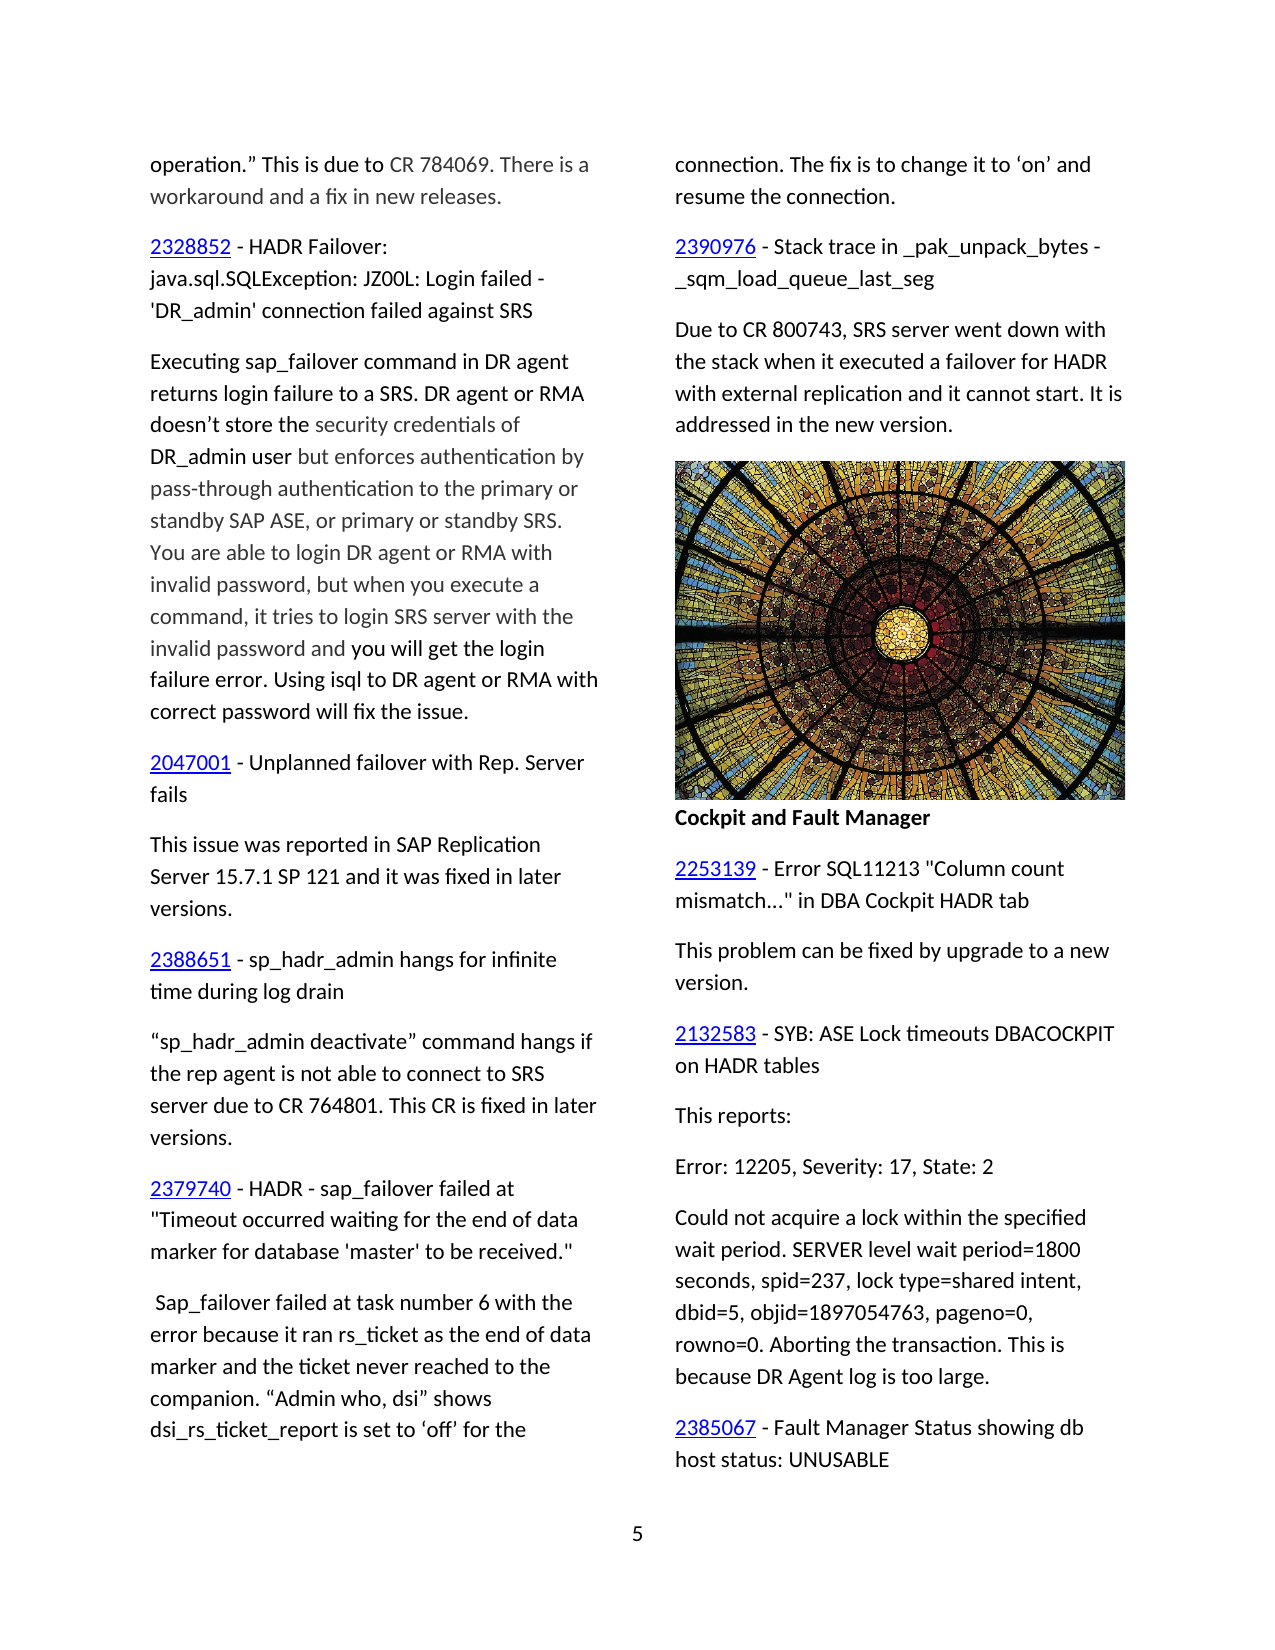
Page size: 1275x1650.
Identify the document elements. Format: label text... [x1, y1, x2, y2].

picture [675, 461, 1125, 800]
text 2390976 - Stack trace in _pak_unpack_bytes - _sqm_load_queue_last_seg [675, 232, 1125, 292]
text This issue was reported in SAP Replication Server 15.7.1 SP 121 and it was fixed in later versions. [150, 831, 600, 922]
text Could not acquire a lock within the specified wait period. SERVER level wait period=1800 seconds, spid=237, lock type=shared intent, dbid=5, objid=1897054763, pageno=0, rowno=0. Aborting the transaction. This is because DR Agent log is too large. [675, 1203, 1125, 1390]
text “sp_hadr_admin deactivate” command hangs if the rep agent is not able to connect to SRS server due to CR 764801. This CR is fixed in later versions. [150, 1027, 600, 1151]
text This problem can be fixed by upgrade to a new version. [675, 937, 1125, 996]
text Executing sap_failover command in DR agent returns login failure to a SRS. DR agent or RMA doesn’t store the security credentials of DR_admin user but enforces authentication by pass-through authentication to the primary or standby SAP ASE, or primary or standby SRS. You are able to login DR agent or RMA with invalid password, but when you execute a command, it tries to login SRS server with the invalid password and you will get the login failure error. Using isql to DR agent or RMA with correct password will fix the issue. [150, 347, 600, 726]
text Due to CR 800743, SRS server went down with the stack when it executed a failover for HADR with external replication and it cannot start. It is addressed in the new version. [675, 315, 1125, 439]
text Error: 12205, Severity: 17, State: 2 [675, 1152, 1125, 1180]
text 2047001 - Unplanned failover with Rep. Server fails [150, 748, 600, 808]
text 2385067 - Fault Manager Status showing db host status: UNUSABLE [675, 1413, 1125, 1473]
text 2388651 - sp_hadr_admin hangs for infinite time during log drain [150, 945, 600, 1005]
text 2132583 - SYB: ASE Lock timeouts DBACOCKPIT on HADR tables [675, 1019, 1125, 1079]
text This reports: [675, 1102, 1125, 1129]
text 2379740 - HADR - sap_failover failed at "Timeout occurred waiting for the end of data marker for database 'master' to be received." [150, 1174, 600, 1266]
text Sap_failover failed at task number 6 with the error because it ran rs_ticket as the end of data marker and the ticket never reached to the companion. “Admin who, dsi” shows dsi_rs_ticket_report is set to ‘off’ for the connection. The fix is to change it to ‘on’ and resume the connection. [150, 1288, 600, 1444]
text 2253139 - Error SQL11213 "Column count mismatch..." in DBA Cockpit HADR tab [675, 854, 1125, 914]
text 2328852 - HADR Failover: java.sql.SQLException: JZ00L: Login failed - 'DR_admin' connection failed against SRS [150, 232, 600, 324]
text Cockpit and Fault Manager [675, 800, 1125, 831]
text Sap_failover failed at task number 6 with the error because it ran rs_ticket as the end of data marker and the ticket never reached to the companion. “Admin who, dsi” shows dsi_rs_ticket_report is set to ‘off’ for the connection. The fix is to change it to ‘on’ and resume the connection. [675, 150, 1125, 210]
